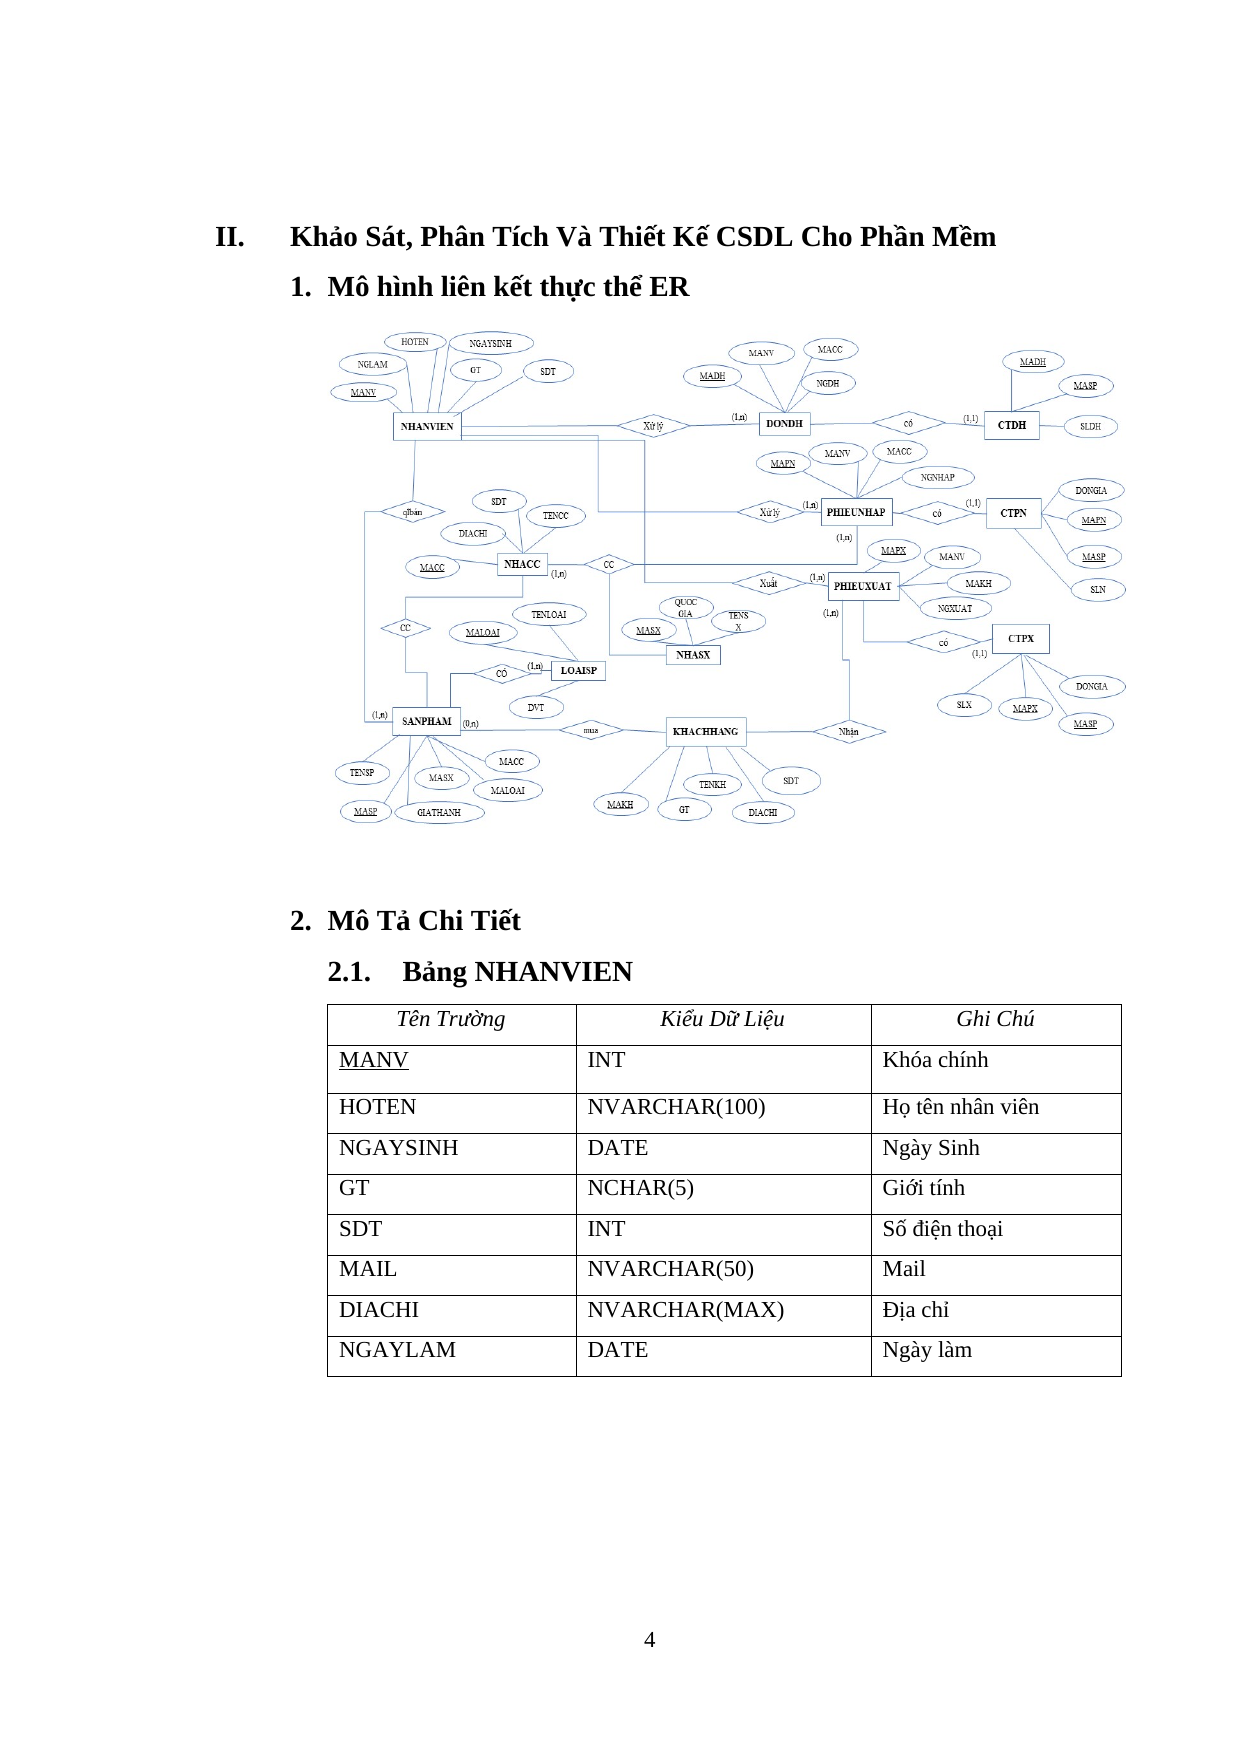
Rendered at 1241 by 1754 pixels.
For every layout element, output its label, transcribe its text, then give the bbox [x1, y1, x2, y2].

table_cell Ngày Sinh [872, 1134, 1121, 1173]
picture [327, 319, 1146, 851]
table_cell DATE [577, 1337, 871, 1376]
table_cell NVARCHAR(50) [577, 1256, 871, 1295]
table_cell DIACHI [328, 1296, 576, 1336]
table_cell MAIL [328, 1256, 576, 1295]
table_cell NVARCHAR(MAX) [577, 1296, 871, 1336]
table_cell Địa chỉ [872, 1296, 1121, 1336]
table_cell GT [328, 1175, 576, 1214]
table_cell Họ tên nhân viên [872, 1094, 1121, 1133]
table_cell INT [577, 1046, 871, 1092]
table_cell Giới tính [872, 1175, 1121, 1214]
table_header Kiểu Dữ Liệu [577, 1005, 871, 1044]
table_cell NGAYLAM [328, 1337, 576, 1376]
table_cell HOTEN [328, 1094, 576, 1133]
table_cell Khóa chính [872, 1046, 1121, 1092]
table_cell NGAYSINH [328, 1134, 576, 1173]
table_cell DATE [577, 1134, 871, 1173]
list Mô hình liên kết thực thể ER [290, 269, 1122, 303]
table_cell Mail [872, 1256, 1121, 1295]
table_header Tên Trường [328, 1005, 576, 1044]
table_cell Ngày làm [872, 1337, 1121, 1376]
table_cell INT [577, 1215, 871, 1254]
table_cell MANV [328, 1046, 576, 1092]
list Bảng NHANVIEN [327, 954, 1122, 987]
list Mô Tả Chi Tiết [290, 903, 1122, 937]
table_header Ghi Chú [872, 1005, 1121, 1044]
table_cell NCHAR(5) [577, 1175, 871, 1214]
list Khảo Sát, Phân Tích Và Thiết Kế CSDL Cho Phần Mềm [215, 219, 1122, 252]
table_cell SDT [328, 1215, 576, 1254]
table_cell NVARCHAR(100) [577, 1094, 871, 1133]
table_cell Số điện thoại [872, 1215, 1121, 1254]
